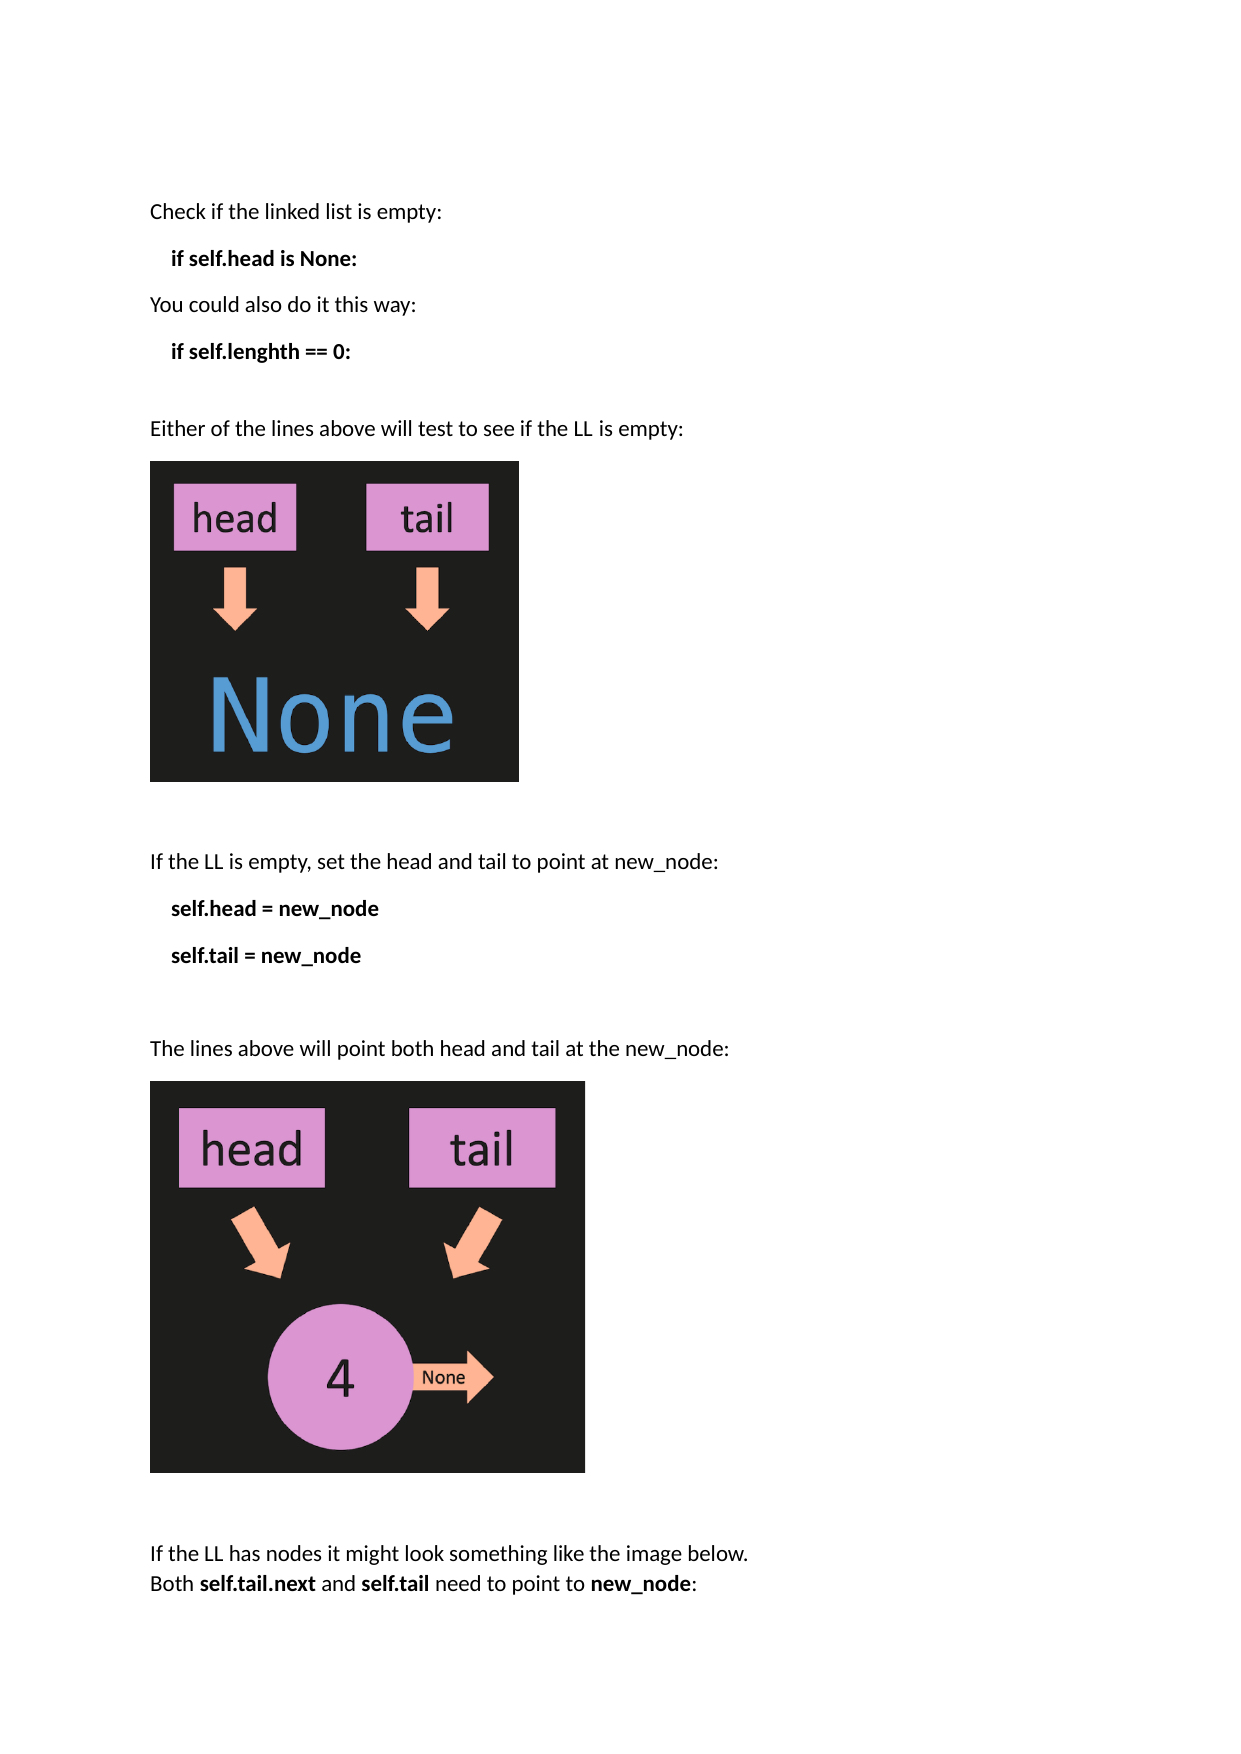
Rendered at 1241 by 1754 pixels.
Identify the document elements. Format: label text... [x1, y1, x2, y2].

text You could also do it this way: [150, 291, 1090, 319]
text Either of the lines above will test to see if the LL is empty: [150, 384, 1090, 443]
text Check if the linked list is empty: [150, 197, 1090, 225]
text if self.head is None: [150, 244, 1090, 272]
text If the LL has nodes it might look something like the image below. Both self.tail.next and self.tail need to point to new_node: [150, 1539, 1090, 1597]
text if self.lenghth == 0: [150, 337, 1090, 366]
text self.head = new_node [150, 894, 1090, 922]
text self.tail = new_node [150, 941, 1090, 969]
picture [150, 461, 519, 782]
picture [150, 1081, 586, 1473]
text If the LL is empty, set the head and tail to point at new_node: [150, 847, 1090, 875]
text The lines above will point both head and tail at the new_node: [150, 1034, 1090, 1062]
